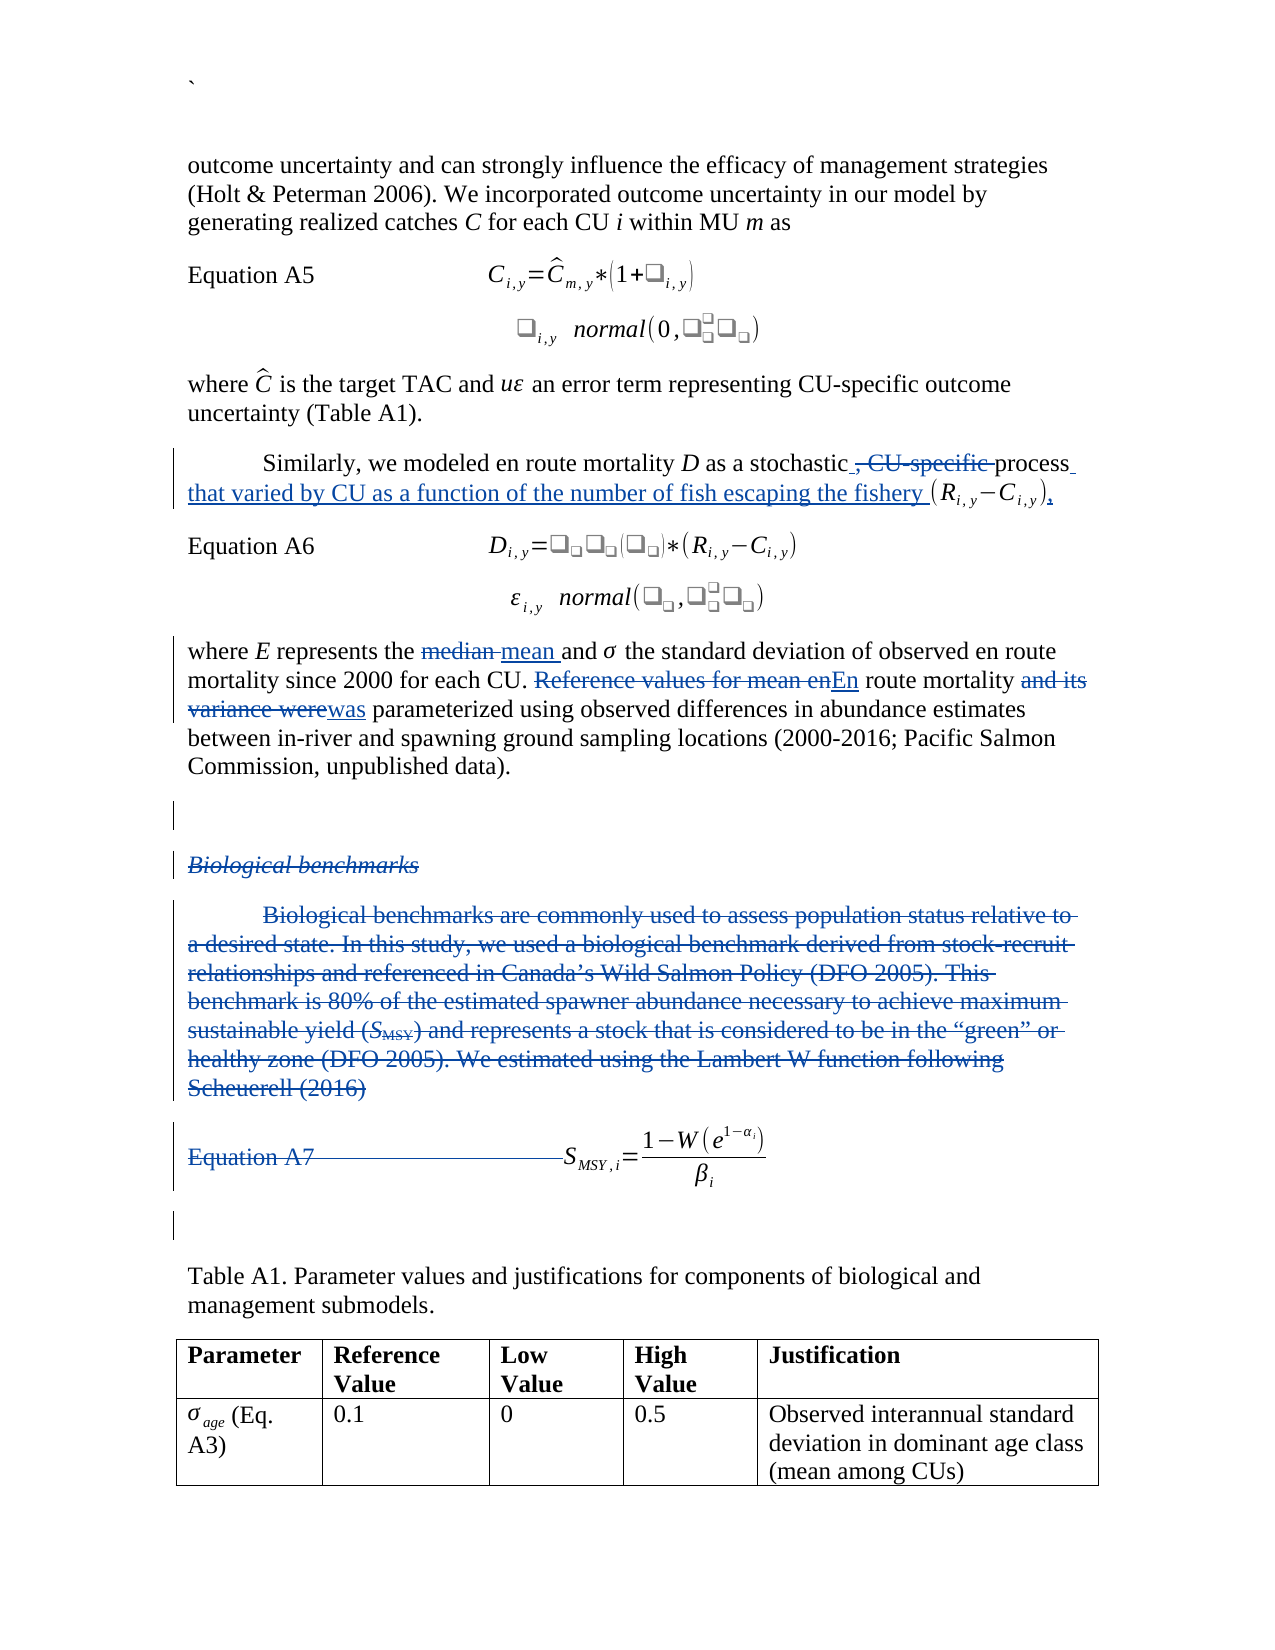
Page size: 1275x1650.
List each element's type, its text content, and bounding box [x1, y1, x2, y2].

table_cell 0.1 [323, 1399, 489, 1485]
table_cell Observed interannual standard deviation in dominant age class (mean among CUs) [758, 1399, 1098, 1485]
table_cell (Eq. A3) [177, 1399, 322, 1485]
table_cell 0.5 [624, 1399, 757, 1485]
table_header Reference Value [323, 1340, 489, 1398]
table_header Low Value [490, 1340, 623, 1398]
text Equation A5 [187, 257, 1087, 293]
text Equation A6 [187, 529, 1087, 561]
table_cell 0 [490, 1399, 623, 1485]
table_header High Value [624, 1340, 757, 1398]
text where E represents the and the standard deviation of observed en route mortality since 2000 for each CU. route mortality parameterized using observed differences in abundance estimates between in-river and spawning ground sampling locations (2000-2016; Pacific Salmon Commission, unpublished data). [187, 636, 1087, 780]
text where is the target TAC and an error term representing CU-specific outcome uncertainty (Table A1). [187, 368, 1087, 427]
table_header Parameter [177, 1340, 322, 1398]
table_header Justification [758, 1340, 1098, 1398]
text Table A1. Parameter values and justifications for components of biological and management submodels. [187, 1261, 1087, 1318]
text Similarly, we modeled en route mortality D as a stochasticprocess [187, 448, 1087, 509]
